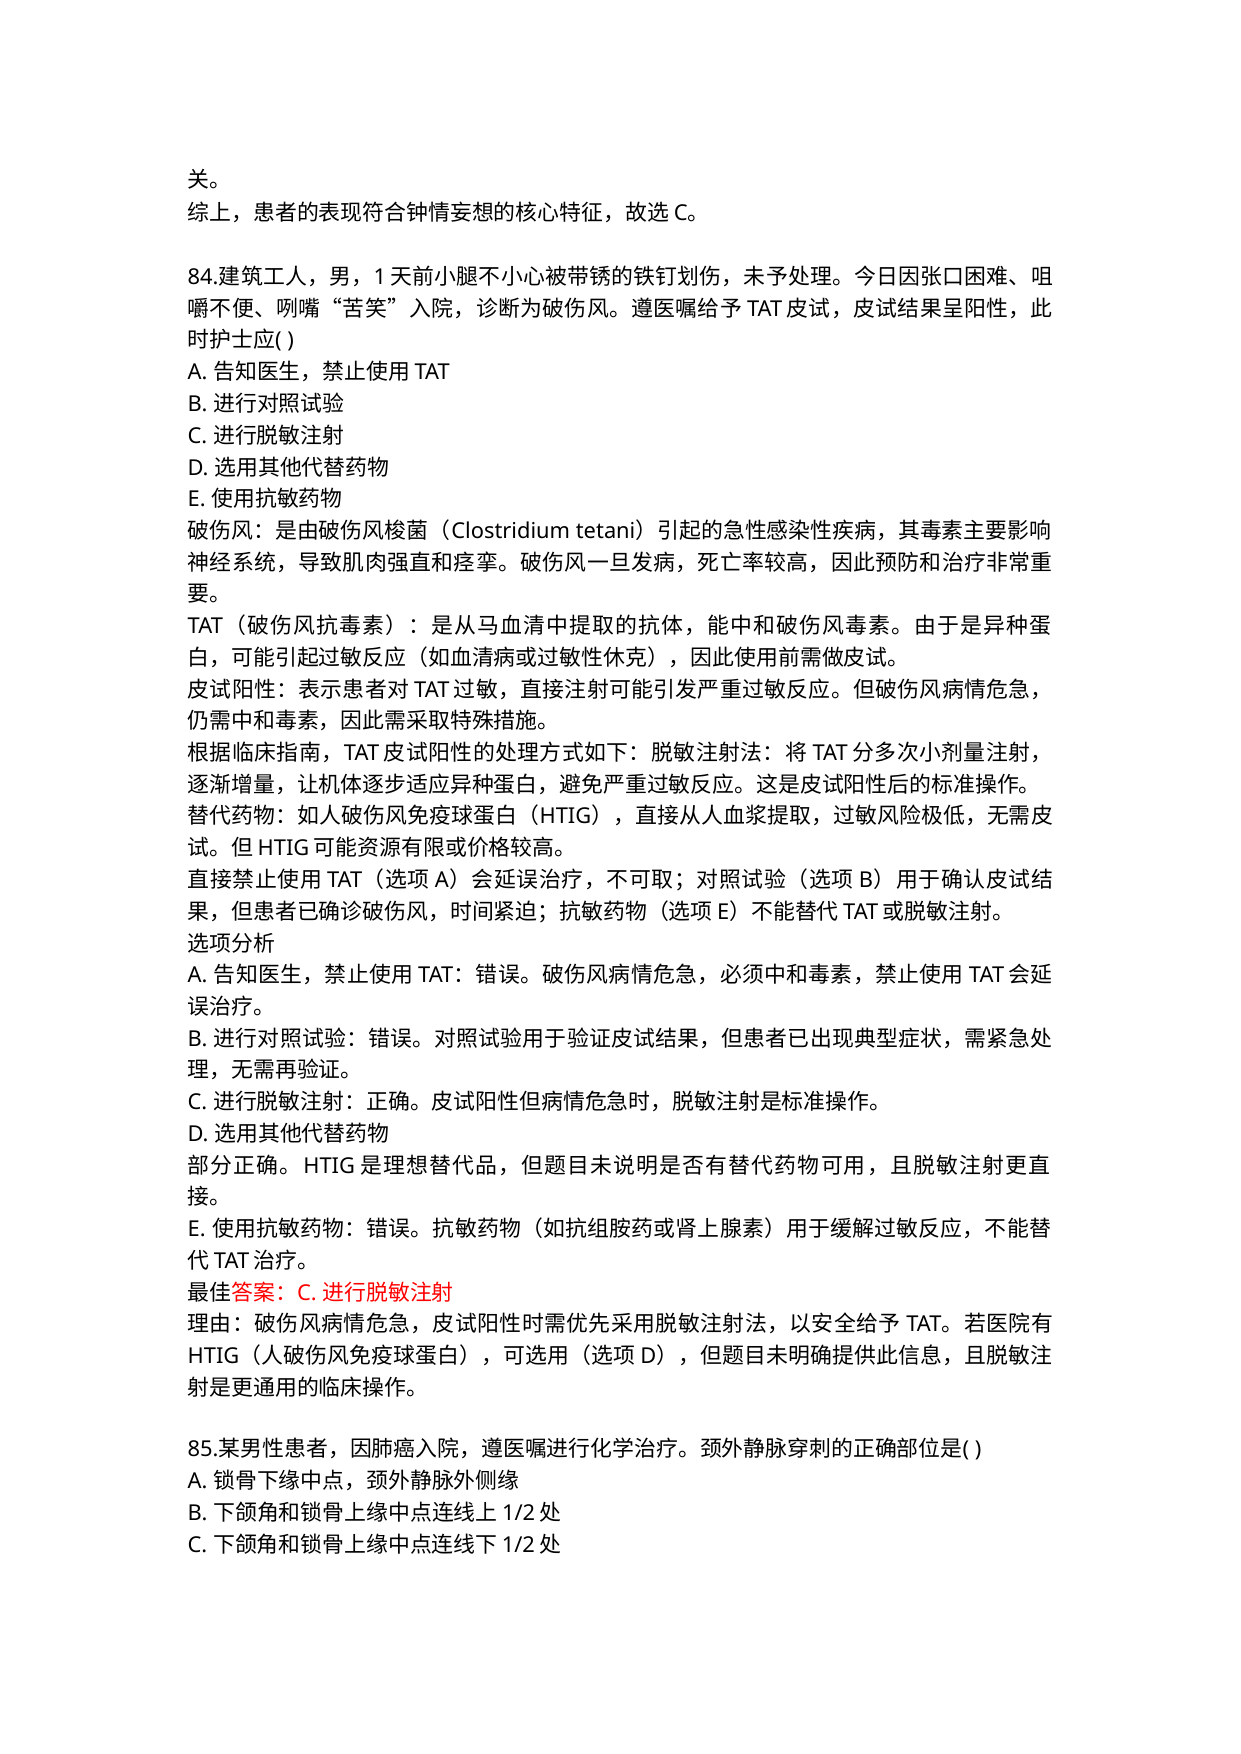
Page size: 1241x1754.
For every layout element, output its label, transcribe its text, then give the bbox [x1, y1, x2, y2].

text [187, 162, 1053, 194]
text A. 告知医生，禁止使用TAT：错误。破伤风病情危急，必须中和毒素，禁止使用TAT会延误治疗。 [187, 957, 1053, 1021]
text 选项分析 [187, 926, 1053, 957]
text 破伤风：是由破伤风梭菌（Clostridium tetani）引起的急性感染性疾病，其毒素主要影响神经系统，导致肌肉强直和痉挛。破伤风一旦发病，死亡率较高，因此预防和治疗非常重要。 [187, 513, 1053, 608]
text 皮试阳性：表示患者对TAT过敏，直接注射可能引发严重过敏反应。但破伤风病情危急，仍需中和毒素，因此需采取特殊措施。 [187, 672, 1053, 735]
text 综上，患者的表现符合钟情妄想的核心特征，故选 C。 [187, 194, 1053, 227]
text TAT（破伤风抗毒素）：是从马血清中提取的抗体，能中和破伤风毒素。由于是异种蛋白，可能引起过敏反应（如血清病或过敏性休克），因此使用前需做皮试。 [187, 608, 1053, 672]
text C. 进行脱敏注射 [187, 418, 1053, 449]
text 最佳答案：C. 进行脱敏注射 理由：破伤风病情危急，皮试阳性时需优先采用脱敏注射法，以安全给予TAT。若医院有HTIG（人破伤风免疫球蛋白），可选用（选项D），但题目未明确提供此信息，且脱敏注射是更通用的临床操作。 [187, 1274, 1053, 1402]
text D. 选用其他代替药物 部分正确。HTIG是理想替代品，但题目未说明是否有替代药物可用，且脱敏注射更直接。 [187, 1116, 1053, 1211]
text A. 告知医生，禁止使用TAT [187, 354, 1053, 386]
text A. 锁骨下缘中点，颈外静脉外侧缘 [187, 1463, 1053, 1495]
text C. 进行脱敏注射：正确。皮试阳性但病情危急时，脱敏注射是标准操作。 [187, 1084, 1053, 1116]
text 85.某男性患者，因肺癌入院，遵医嘱进行化学治疗。颈外静脉穿刺的正确部位是( ) [187, 1431, 1053, 1463]
text D. 选用其他代替药物 [187, 449, 1053, 481]
text 直接禁止使用TAT（选项A）会延误治疗，不可取；对照试验（选项B）用于确认皮试结果，但患者已确诊破伤风，时间紧迫；抗敏药物（选项E）不能替代TAT或脱敏注射。 [187, 862, 1053, 926]
text 根据临床指南，TAT皮试阳性的处理方式如下：脱敏注射法：将TAT分多次小剂量注射，逐渐增量，让机体逐步适应异种蛋白，避免严重过敏反应。这是皮试阳性后的标准操作。 [187, 735, 1053, 798]
text 84.建筑工人，男，1天前小腿不小心被带锈的铁钉划伤，未予处理。今日因张口困难、咀嚼不便、咧嘴“苦笑”入院，诊断为破伤风。遵医嘱给予TAT皮试，皮试结果呈阳性，此时护士应( ) [187, 259, 1053, 354]
text E. 使用抗敏药物 [187, 481, 1053, 513]
text B. 进行对照试验 [187, 386, 1053, 418]
text 替代药物：如人破伤风免疫球蛋白（HTIG），直接从人血浆提取，过敏风险极低，无需皮试。但HTIG可能资源有限或价格较高。 [187, 798, 1053, 862]
text C. 下颌角和锁骨上缘中点连线下1/2处 [187, 1527, 1053, 1558]
text B. 下颌角和锁骨上缘中点连线上1/2处 [187, 1495, 1053, 1527]
text B. 进行对照试验：错误。对照试验用于验证皮试结果，但患者已出现典型症状，需紧急处理，无需再验证。 [187, 1021, 1053, 1084]
text E. 使用抗敏药物：错误。抗敏药物（如抗组胺药或肾上腺素）用于缓解过敏反应，不能替代TAT治疗。 [187, 1211, 1053, 1274]
